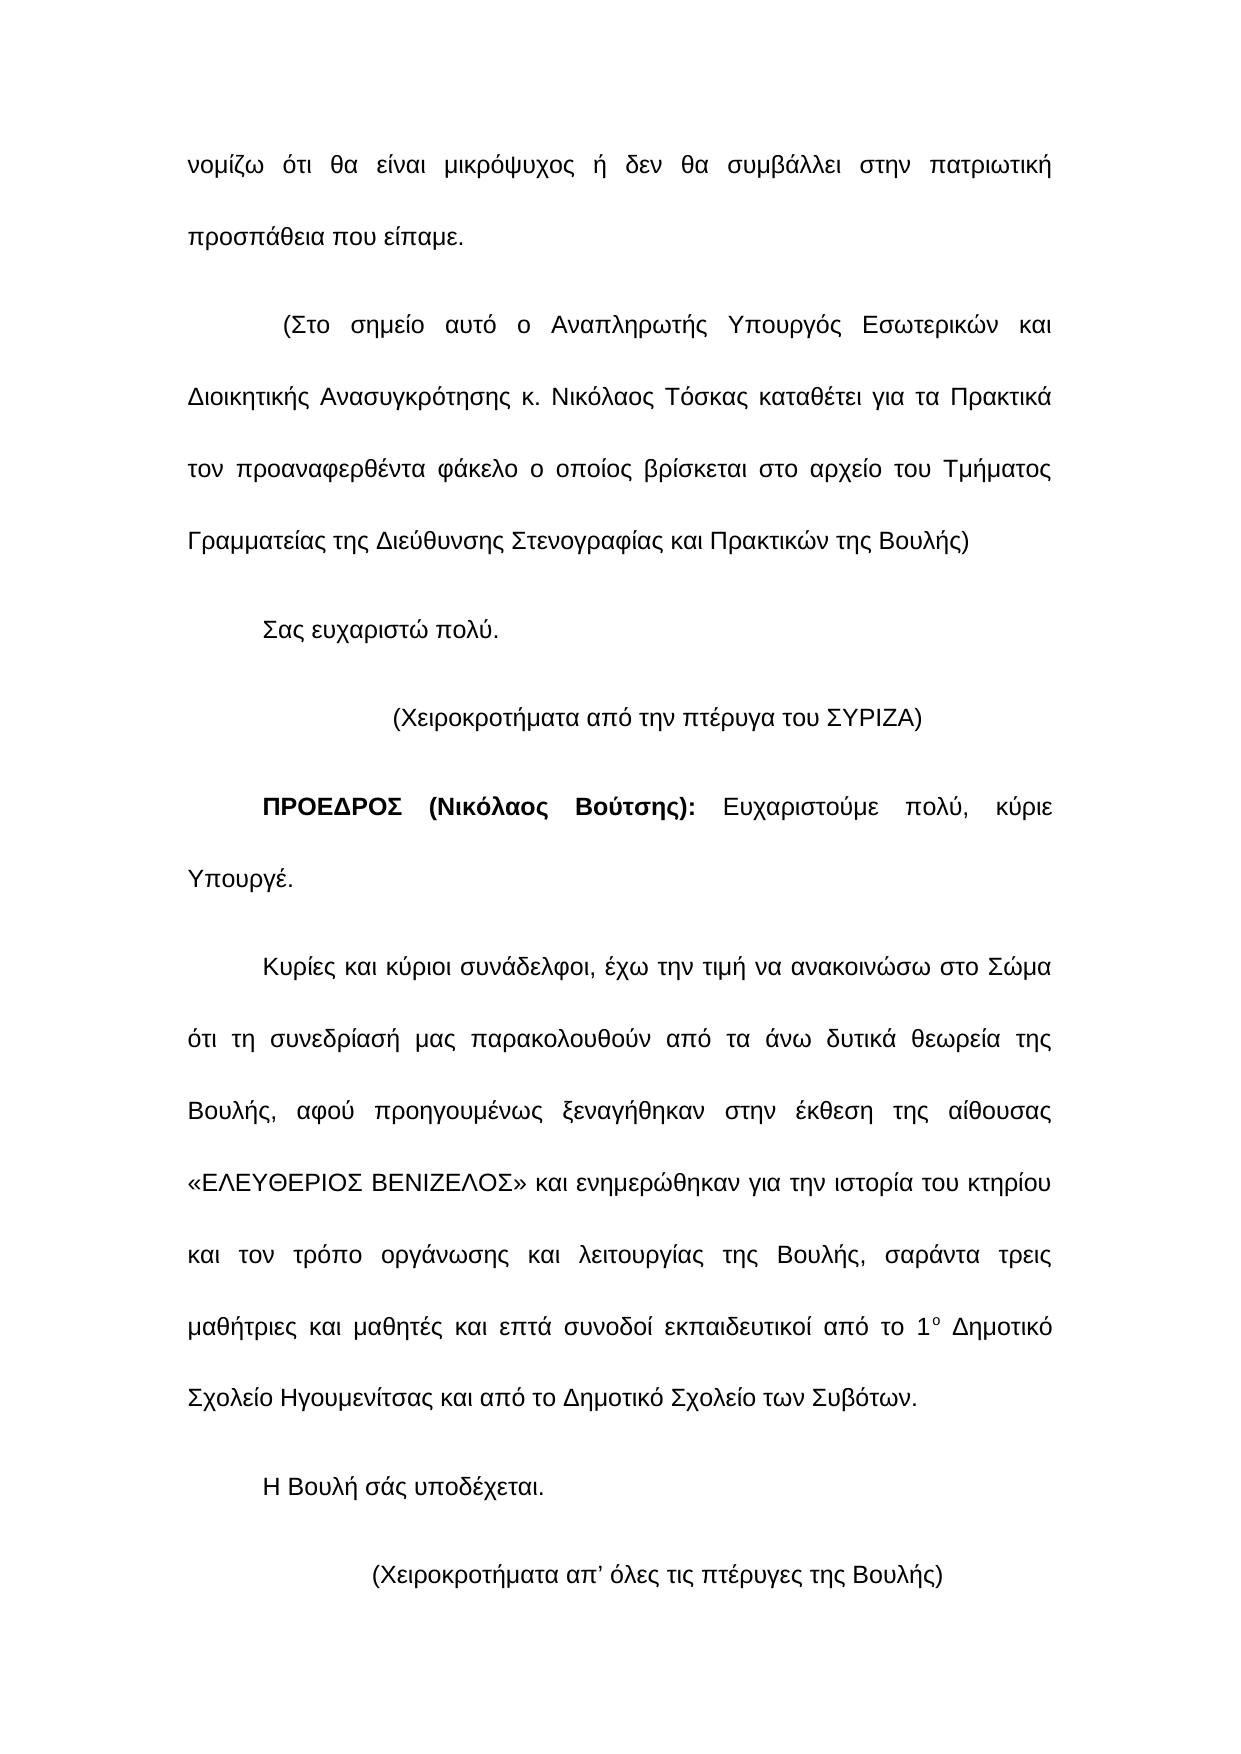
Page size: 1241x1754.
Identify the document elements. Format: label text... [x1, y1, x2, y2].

text (Χειροκροτήματα απ’ όλες τις πτέρυγες της Βουλής) [187, 1560, 1053, 1589]
text (Χειροκροτήματα από την πτέρυγα του ΣΥΡΙΖΑ) [187, 703, 1053, 732]
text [187, 150, 1053, 251]
text Κυρίες και κύριοι συνάδελφοι, έχω την τιμή να ανακοινώσω στο Σώμα ότι τη συνεδρίασή μας παρακολουθούν από τα άνω δυτικά θεωρεία της Βουλής, αφού προηγουμένως ξεναγήθηκαν στην έκθεση της αίθουσας «ΕΛΕΥΘΕΡΙΟΣ ΒΕΝΙΖΕΛΟΣ» και ενημερώθηκαν για την ιστορία του κτηρίου και τον τρόπο οργάνωσης και λειτουργίας της Βουλής, σαράντα τρεις μαθήτριες και μαθητές και επτά συνοδοί εκπαιδευτικοί από το 1ο Δημοτικό Σχολείο Ηγουμενίτσας και από το Δημοτικό Σχολείο των Συβότων. [187, 952, 1053, 1412]
text ΠΡΟΕΔΡΟΣ (Νικόλαος Βούτσης): Ευχαριστούμε πολύ, κύριε Υπουργέ. [187, 792, 1053, 892]
text (Στο σημείο αυτό ο Αναπληρωτής Υπουργός Εσωτερικών και Διοικητικής Ανασυγκρότησης κ. Νικόλαος Τόσκας καταθέτει για τα Πρακτικά τον προαναφερθέντα φάκελο ο οποίος βρίσκεται στο αρχείο του Τμήματος Γραμματείας της Διεύθυνσης Στενογραφίας και Πρακτικών της Βουλής) [187, 310, 1053, 555]
text Σας ευχαριστώ πολύ. [187, 614, 1053, 643]
text Η Βουλή σάς υποδέχεται. [187, 1472, 1053, 1501]
